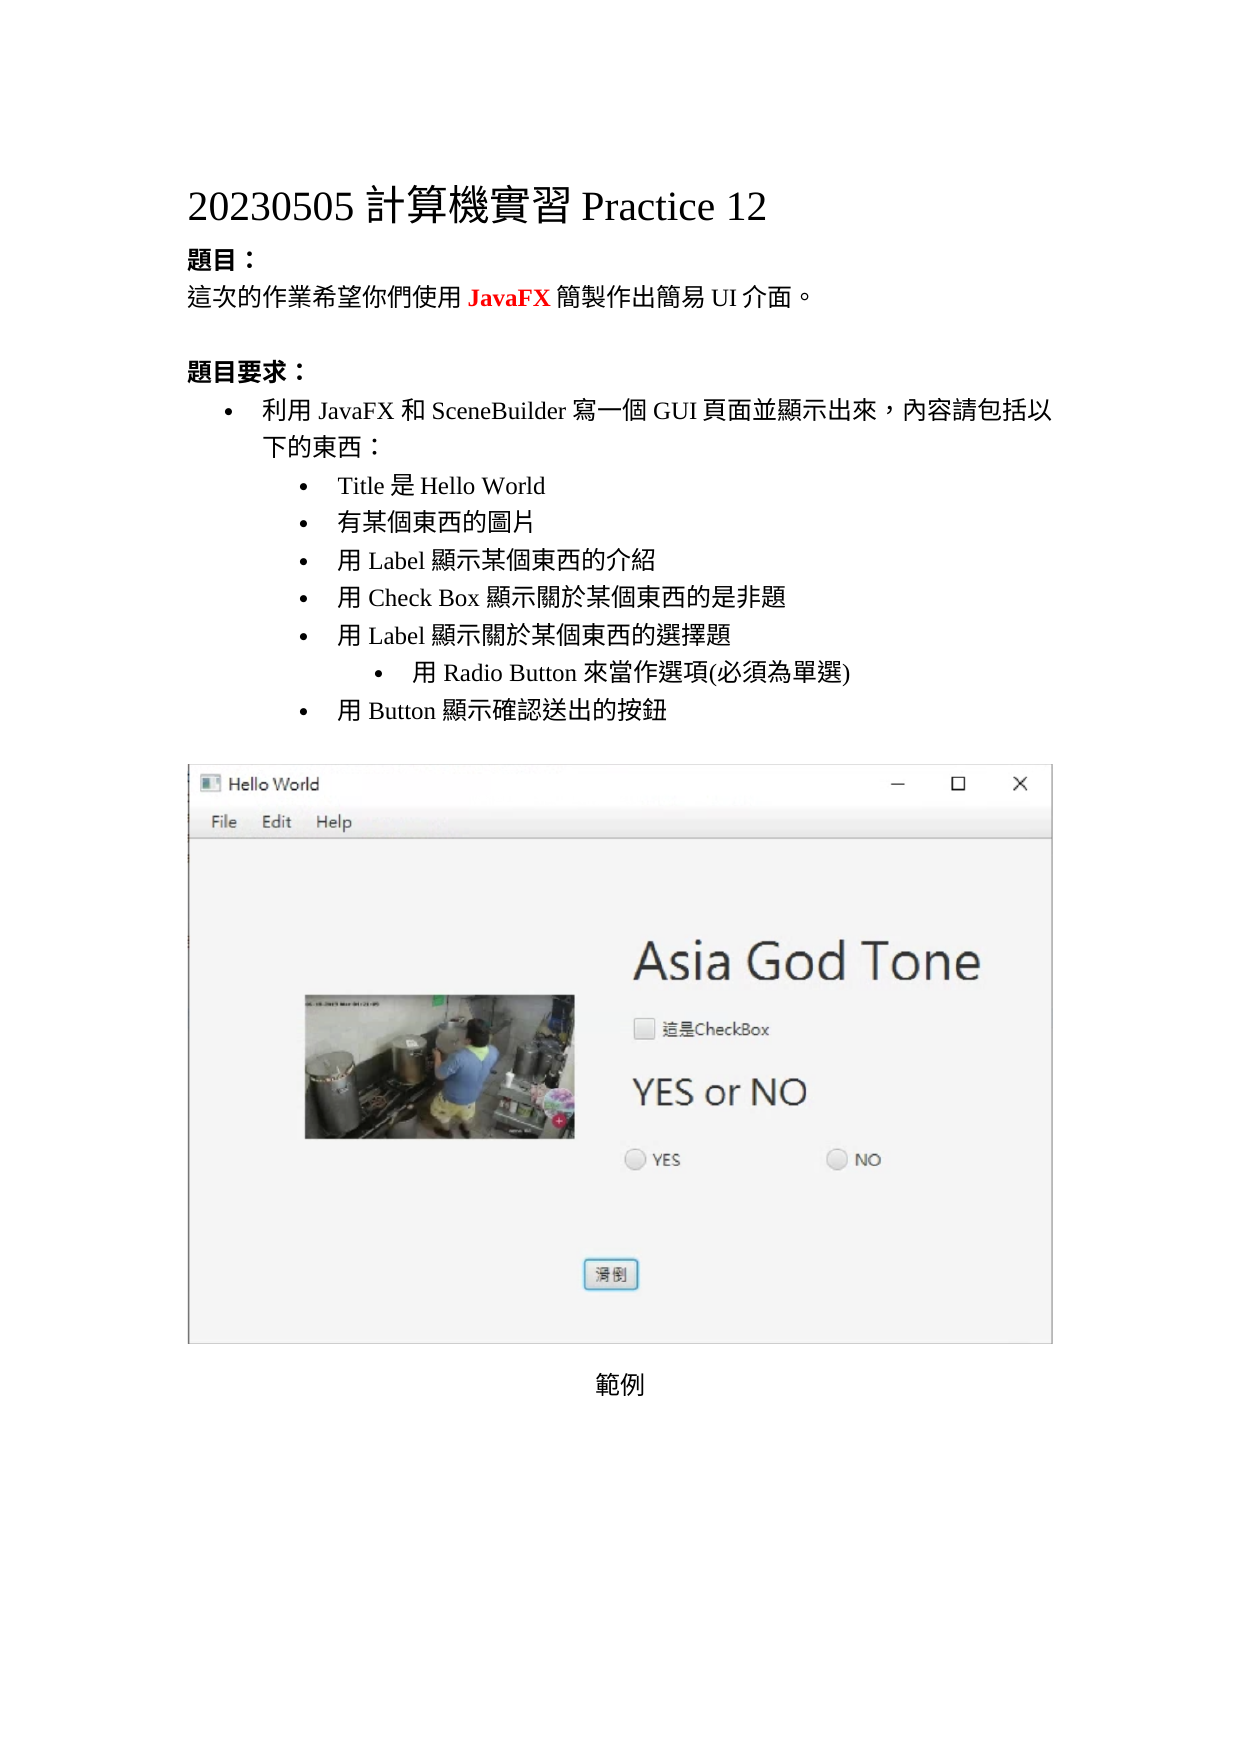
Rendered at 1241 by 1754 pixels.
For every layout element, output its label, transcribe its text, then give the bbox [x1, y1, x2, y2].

list 用 Button 顯示確認送出的按鈕 [300, 689, 1053, 727]
list 用 Radio Button 來當作選項(必須為單選) [375, 652, 1053, 689]
list 用 Check Box 顯示關於某個東西的是非題 [300, 577, 1053, 614]
list Title是Hello World [300, 464, 1053, 502]
text 這次的作業希望你們使用JavaFX簡製作出簡易UI介面。 [187, 277, 1053, 314]
list 利用 JavaFX 和 SceneBuilder 寫一個 GUI頁面並顯示出來，內容請包括以下的東西： [225, 389, 1053, 464]
list 用 Label 顯示某個東西的介紹 [300, 539, 1053, 577]
text 20230505 計算機實習Practice 12 [187, 164, 1053, 239]
text 題目要求： [187, 352, 1053, 389]
list 有某個東西的圖片 [300, 502, 1053, 539]
text 題目： [187, 239, 1053, 277]
picture [187, 764, 1053, 1344]
list 用 Label 顯示關於某個東西的選擇題 [300, 614, 1053, 652]
text 範例 [187, 1364, 1053, 1402]
